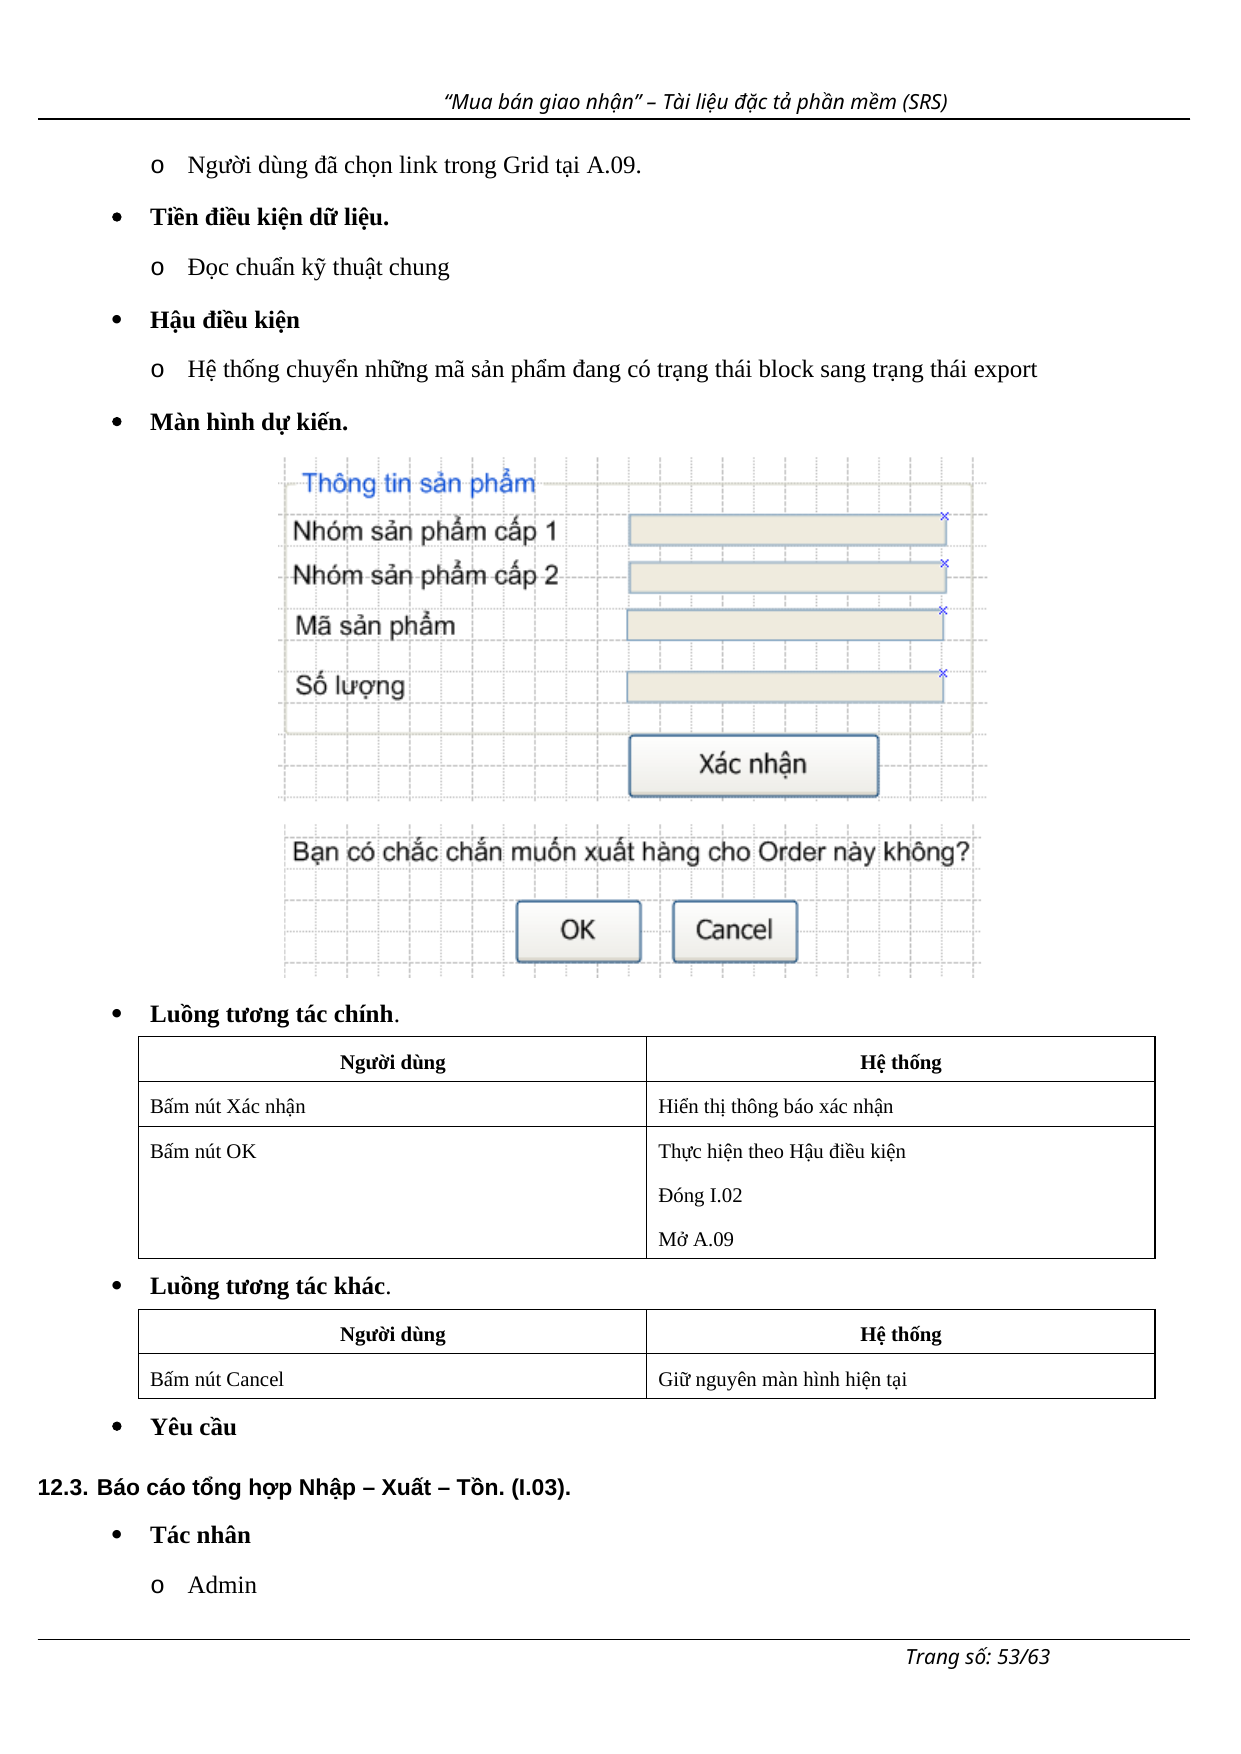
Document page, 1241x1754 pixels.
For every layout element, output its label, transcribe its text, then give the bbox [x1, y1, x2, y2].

table_cell Giữ nguyên màn hình hiện tại [647, 1354, 1154, 1398]
table_header Người dùng [139, 1037, 646, 1081]
list Đọc chuẩn kỹ thuật chung [150, 252, 1190, 283]
list Admin [150, 1570, 1190, 1601]
list Luồng tương tác khác. [112, 1271, 1190, 1300]
list Người dùng đã chọn link trong Grid tại A.09. [150, 150, 1190, 181]
list Hệ thống chuyển những mã sản phẩm đang có trạng thái block sang trạng thái export [150, 354, 1190, 385]
list Tác nhân [112, 1521, 1190, 1549]
table_header Người dùng [139, 1310, 646, 1353]
picture [278, 456, 988, 803]
table_header Hệ thống [647, 1037, 1154, 1081]
table_cell Hiển thị thông báo xác nhận [647, 1082, 1154, 1126]
picture [284, 823, 982, 978]
list Yêu cầu [112, 1412, 1190, 1440]
table_header Hệ thống [647, 1310, 1154, 1353]
table_cell Bấm nút OK [139, 1127, 646, 1258]
list Luồng tương tác chính. [112, 999, 1190, 1028]
list Tiền điều kiện dữ liệu. [112, 202, 1190, 231]
table_cell Thực hiện theo Hậu điều kiện Đóng I.02 Mở A.09 [647, 1127, 1154, 1258]
subtitle Báo cáo tổng hợp Nhập – Xuất – Tồn. (I.03). [37, 1474, 1190, 1500]
list Màn hình dự kiến. [112, 407, 1190, 436]
list Hậu điều kiện [112, 305, 1190, 333]
table_cell Bấm nút Cancel [139, 1354, 646, 1398]
table_cell Bấm nút Xác nhận [139, 1082, 646, 1126]
